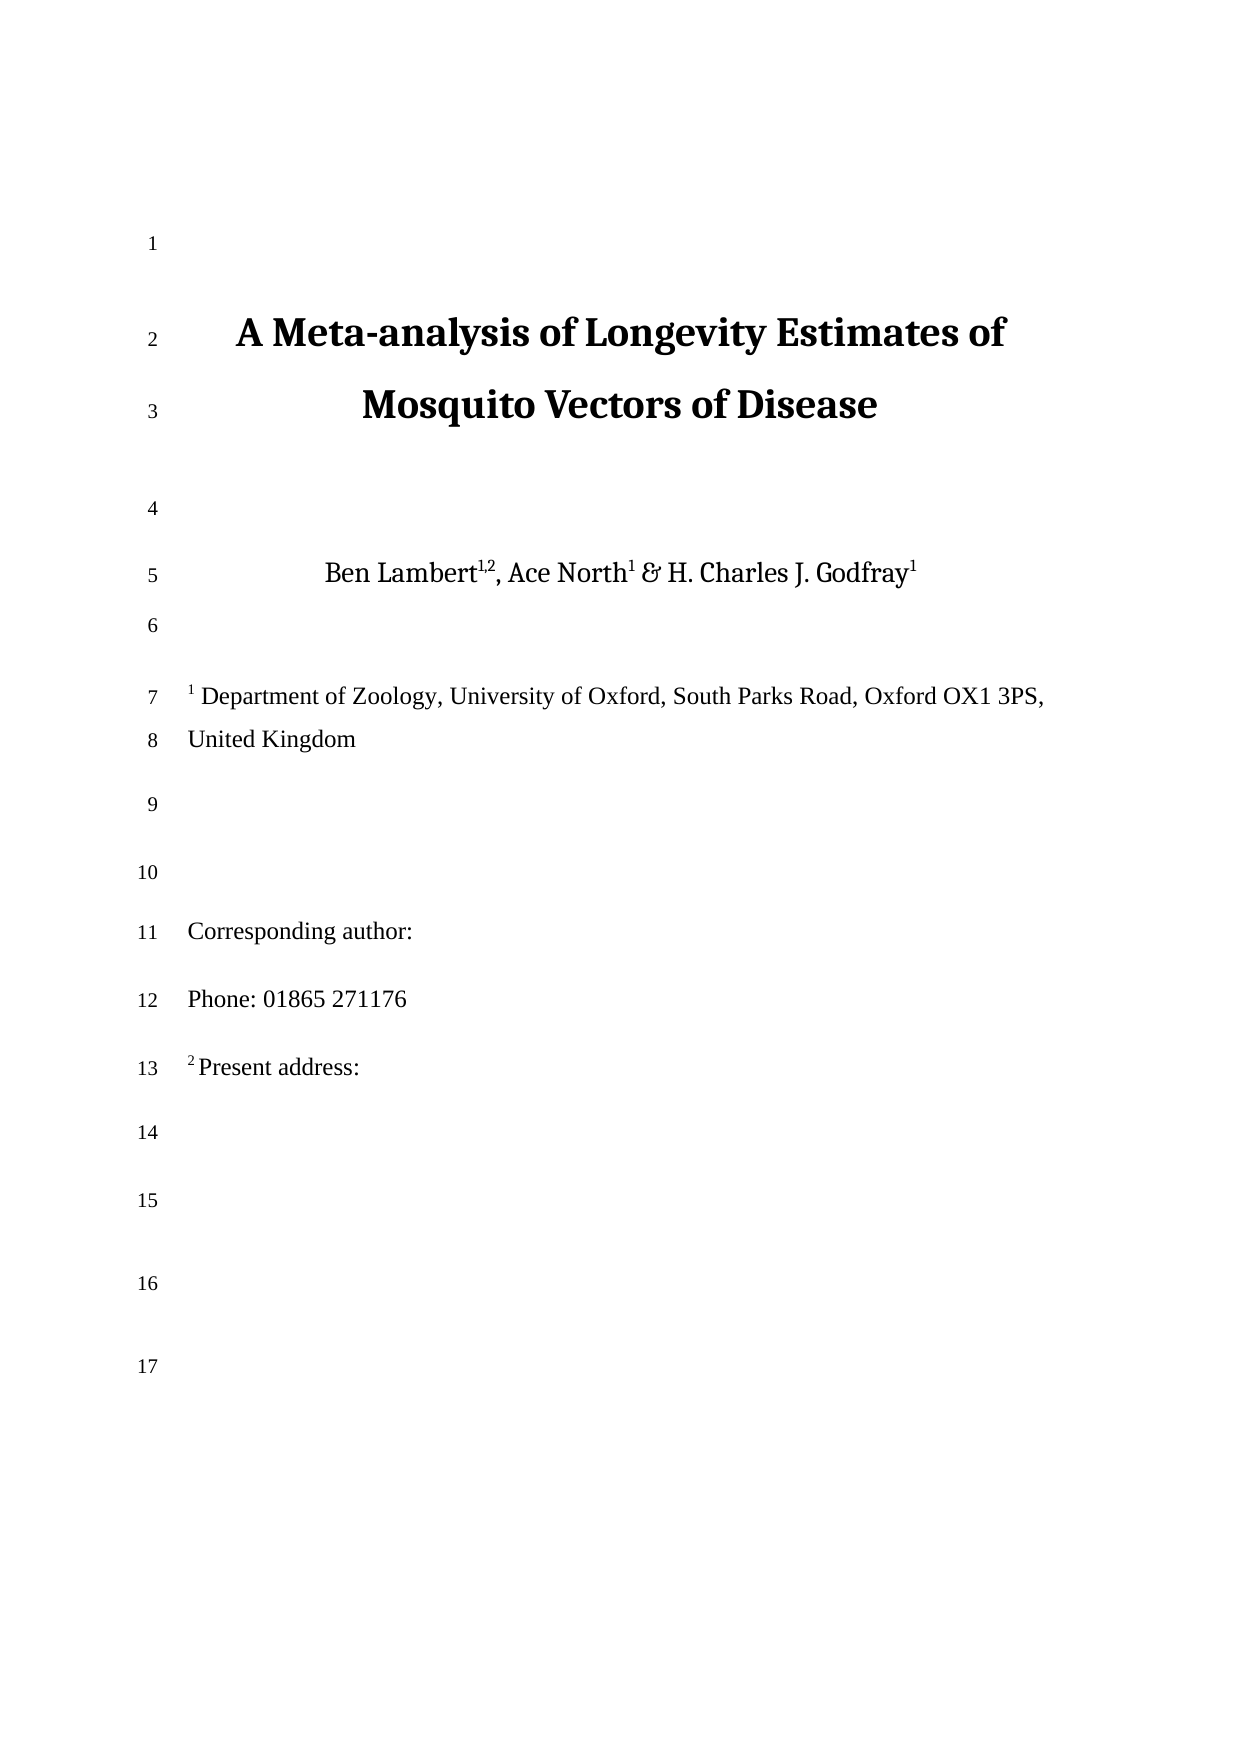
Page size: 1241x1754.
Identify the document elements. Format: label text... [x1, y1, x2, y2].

text Corresponding author: [187, 916, 1053, 945]
subtitle Ben Lambert1,2, Ace North1 & H. Charles J. Godfray1 [187, 556, 1053, 590]
text 2 Present address: [187, 1052, 1053, 1081]
subtitle A Meta-analysis of Longevity Estimates of Mosquito Vectors of Disease [187, 309, 1053, 429]
text Phone: 01865 271176 [187, 984, 1053, 1013]
text 1 Department of Zoology, University of Oxford, South Parks Road, Oxford OX1 3PS, United Kingdom [187, 681, 1053, 753]
